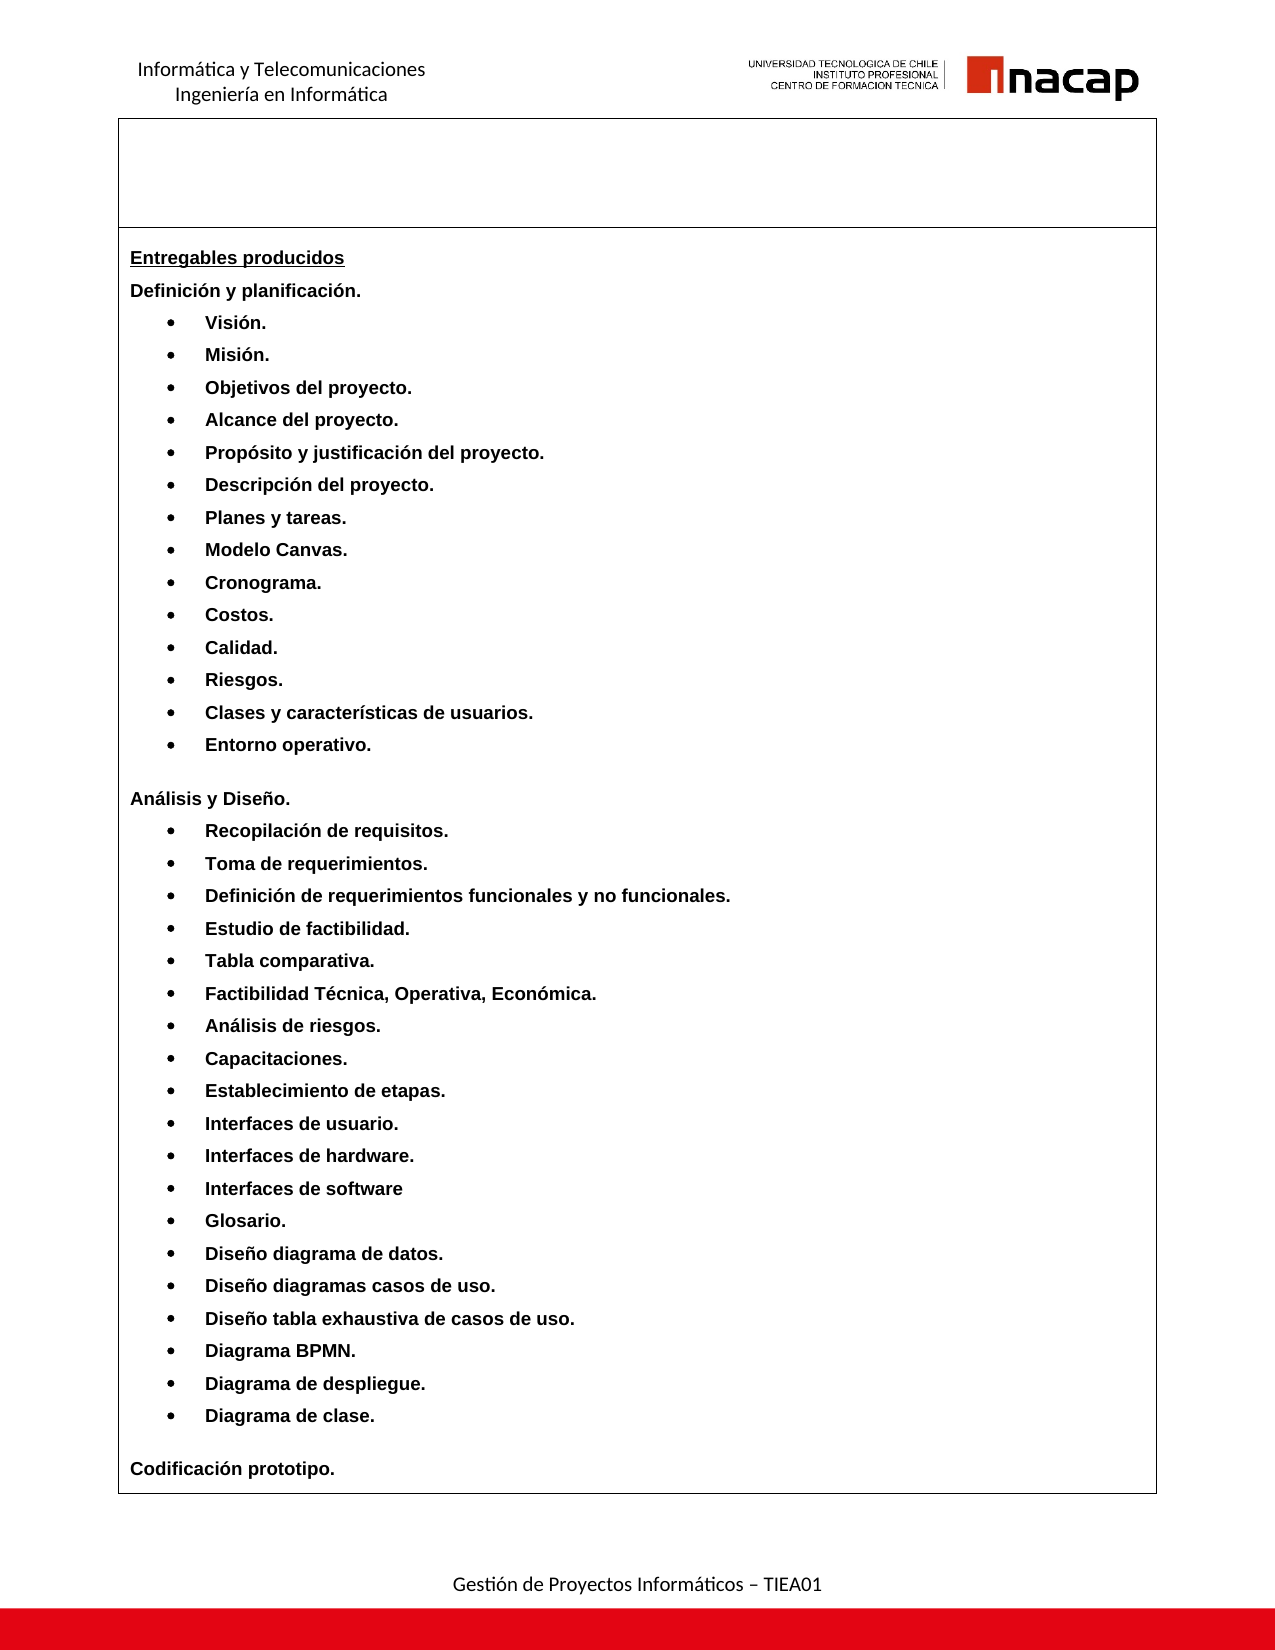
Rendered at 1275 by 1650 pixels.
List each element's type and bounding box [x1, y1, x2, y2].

picture [721, 41, 1166, 116]
table_cell [119, 228, 1156, 1493]
table_cell [119, 119, 1156, 227]
